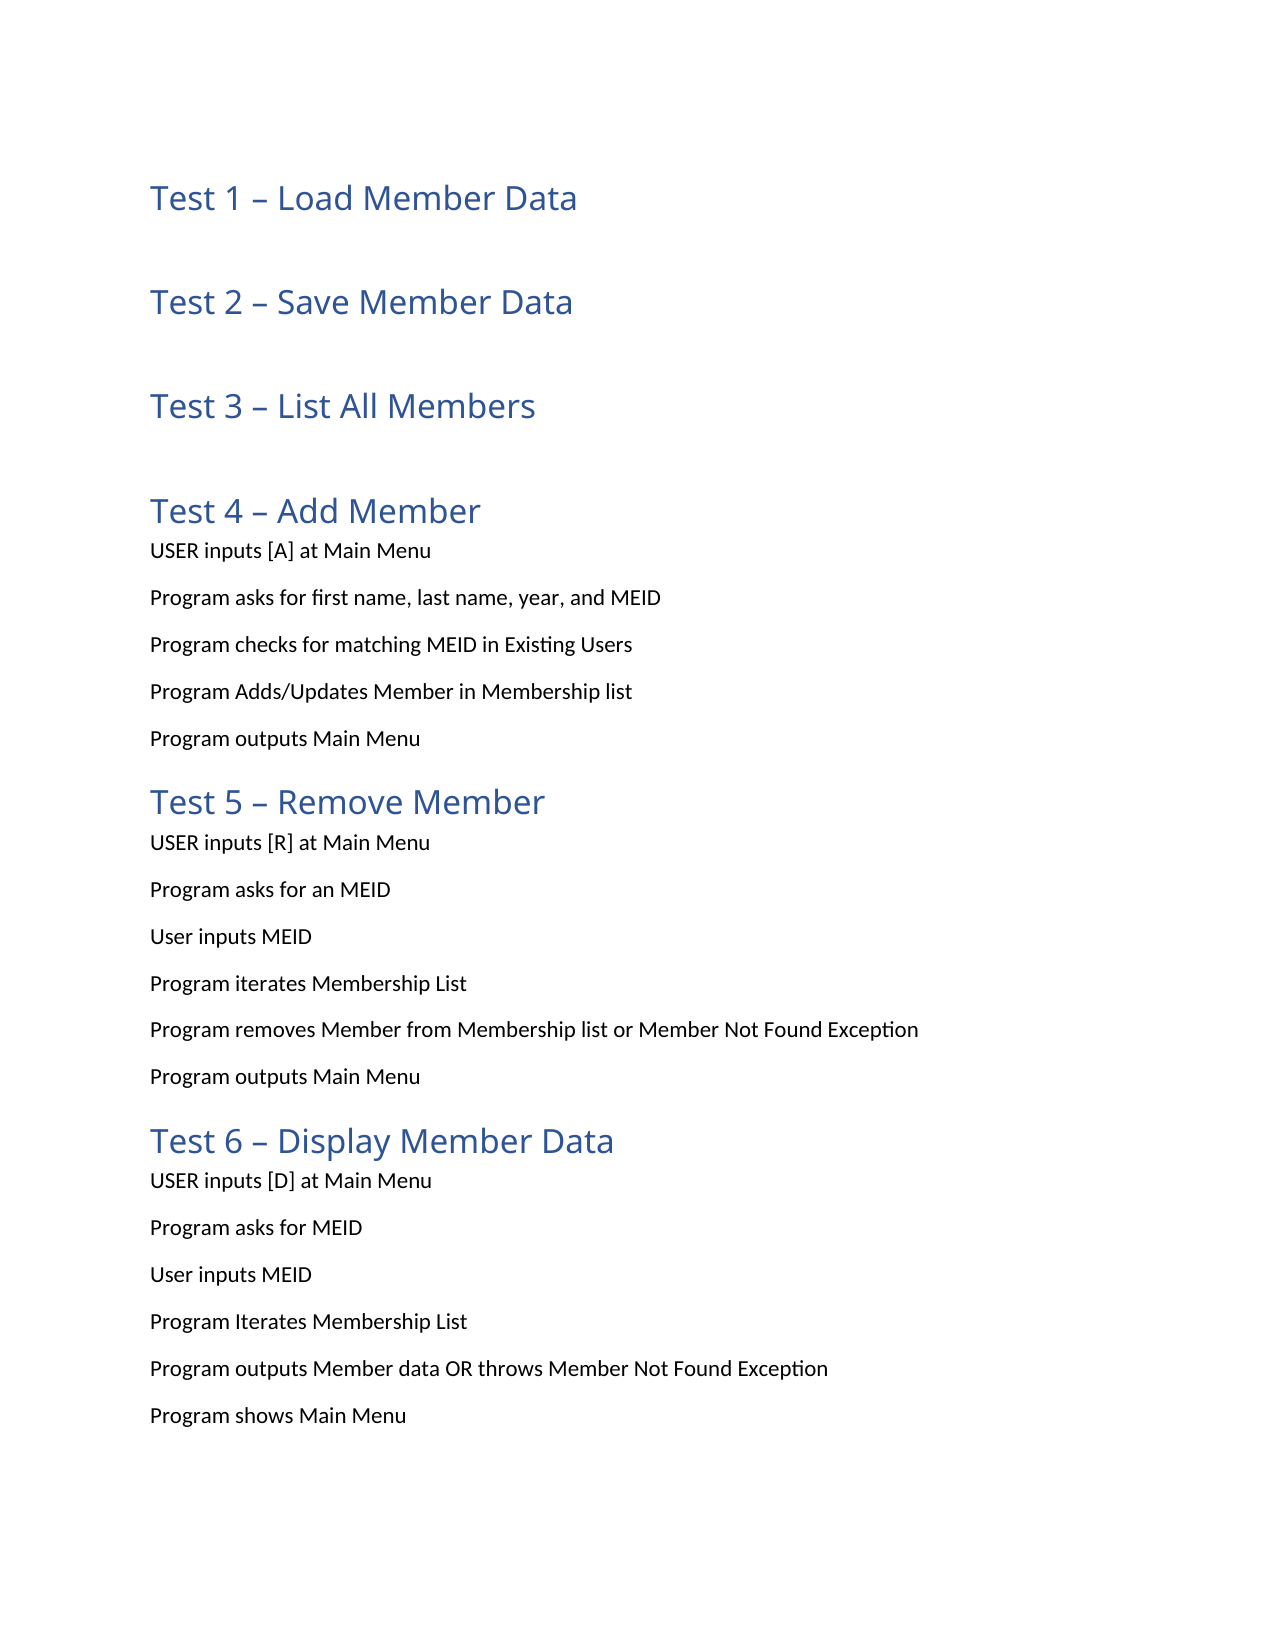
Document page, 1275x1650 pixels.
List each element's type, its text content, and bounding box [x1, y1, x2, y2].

text User inputs MEID [150, 1260, 1125, 1288]
text Program checks for matching MEID in Existing Users [150, 630, 1125, 658]
text Program removes Member from Membership list or Member Not Found Exception [150, 1016, 1125, 1044]
subtitle Test 2 – Save Member Data [150, 279, 1125, 324]
subtitle Test 1 – Load Member Data [150, 175, 1125, 220]
subtitle Test 3 – List All Members [150, 383, 1125, 429]
text Program iterates Membership List [150, 969, 1125, 997]
text USER inputs [D] at Main Menu [150, 1167, 1125, 1195]
text Program asks for MEID [150, 1213, 1125, 1242]
text Program outputs Main Menu [150, 724, 1125, 752]
text Program asks for an MEID [150, 875, 1125, 903]
text Program outputs Member data OR throws Member Not Found Exception [150, 1354, 1125, 1382]
text USER inputs [R] at Main Menu [150, 828, 1125, 856]
text User inputs MEID [150, 922, 1125, 950]
text Program Adds/Updates Member in Membership list [150, 677, 1125, 705]
text Program shows Main Menu [150, 1401, 1125, 1429]
text USER inputs [A] at Main Menu [150, 536, 1125, 564]
subtitle Test 5 – Remove Member [150, 779, 1125, 824]
text Program asks for first name, last name, year, and MEID [150, 583, 1125, 611]
text Program outputs Main Menu [150, 1062, 1125, 1091]
subtitle Test 4 – Add Member [150, 487, 1125, 533]
subtitle Test 6 – Display Member Data [150, 1118, 1125, 1163]
text Program Iterates Membership List [150, 1307, 1125, 1335]
